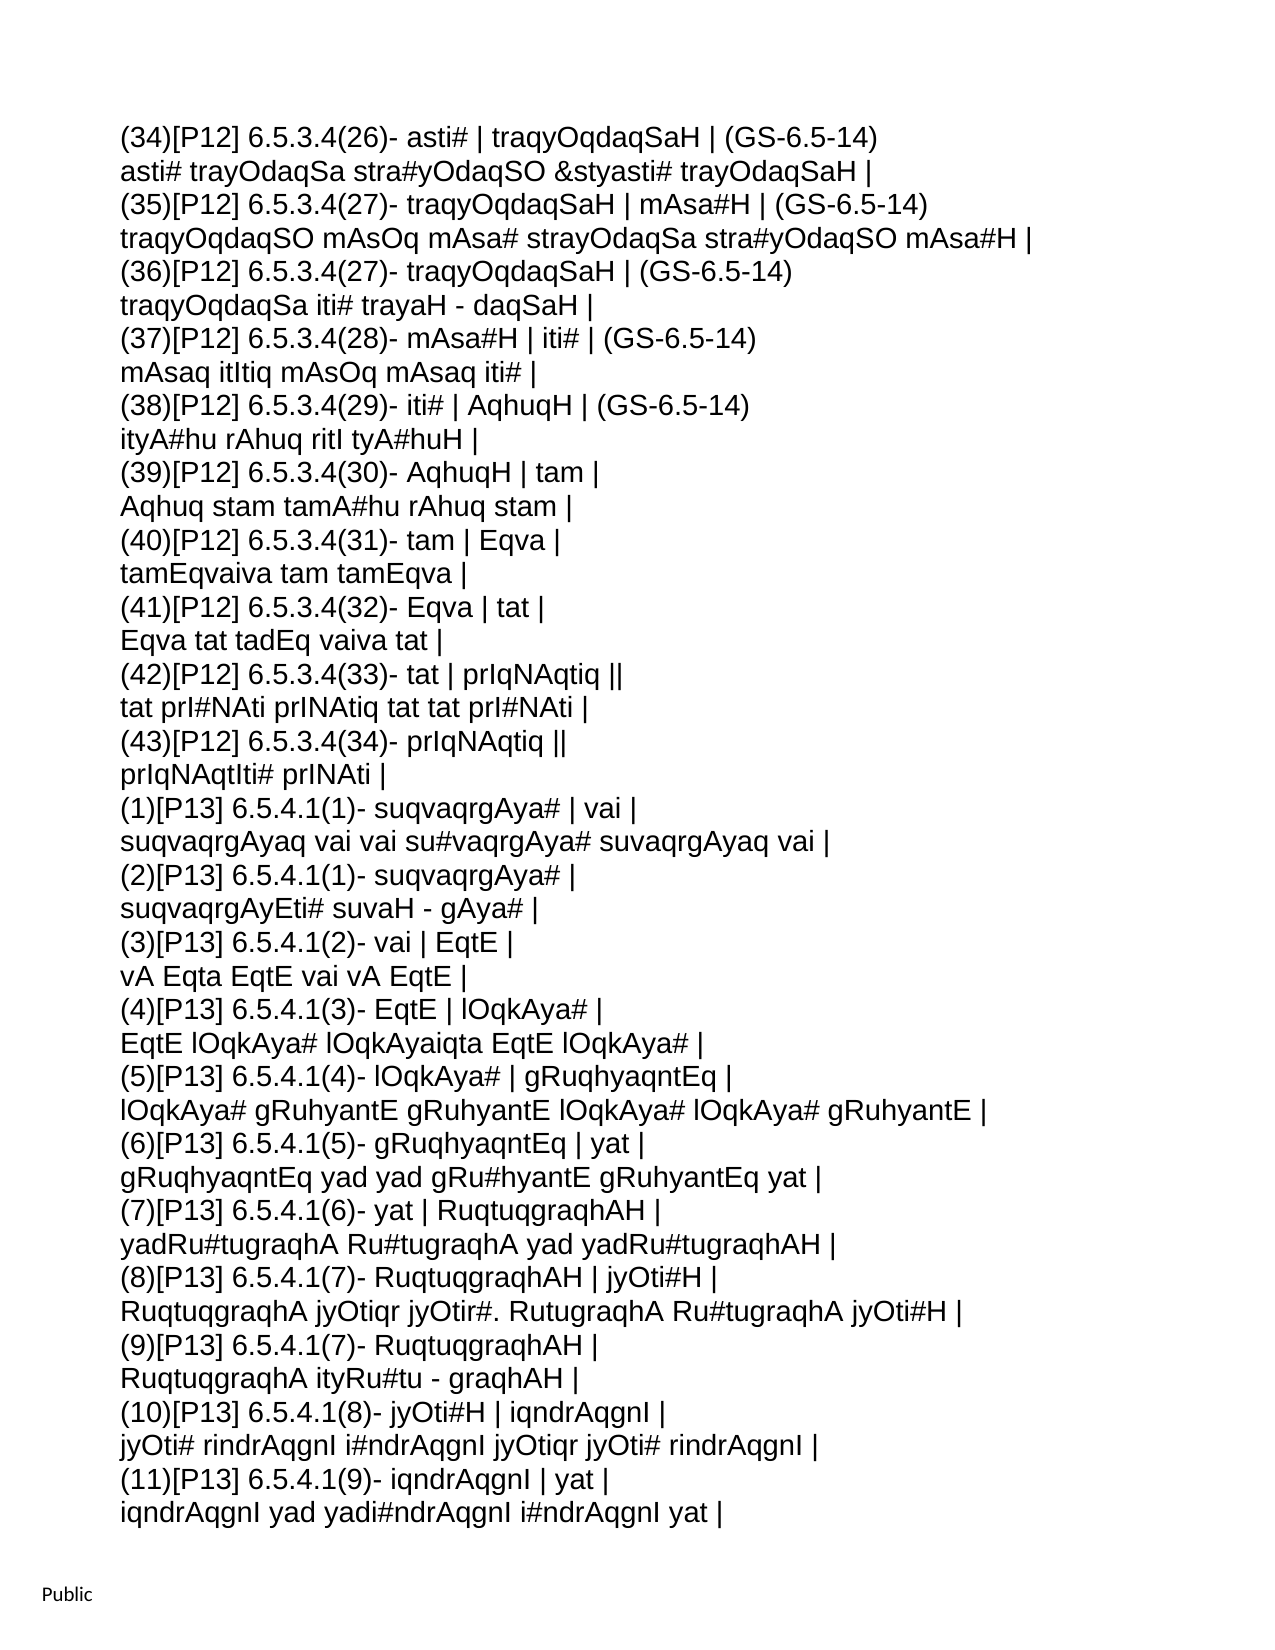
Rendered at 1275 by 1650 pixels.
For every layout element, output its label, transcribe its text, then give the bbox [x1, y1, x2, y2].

text Eqva tat tadEq vaiva tat | [120, 623, 1200, 657]
text (11)[P13] 6.5.4.1(9)- iqndrAqgnI | yat | [120, 1462, 1200, 1495]
text traqyOqdaqSa iti# trayaH - daqSaH | [120, 288, 1200, 321]
text (3)[P13] 6.5.4.1(2)- vai | EqtE | [120, 925, 1200, 958]
text RuqtuqgraqhA jyOtiqr jyOtir#. RutugraqhA Ru#tugraqhA jyOti#H | [120, 1294, 1200, 1327]
text mAsaq itItiq mAsOq mAsaq iti# | [120, 355, 1200, 388]
text ityA#hu rAhuq ritI tyA#huH | [120, 422, 1200, 455]
text (43)[P12] 6.5.3.4(34)- prIqNAqtiq || [120, 724, 1200, 757]
text (41)[P12] 6.5.3.4(32)- Eqva | tat | [120, 589, 1200, 623]
text (2)[P13] 6.5.4.1(1)- suqvaqrgAya# | [120, 858, 1200, 891]
text (36)[P12] 6.5.3.4(27)- traqyOqdaqSaH | (GS-6.5-14) [120, 254, 1200, 288]
text gRuqhyaqntEq yad yad gRu#hyantE gRuhyantEq yat | [120, 1160, 1200, 1193]
text prIqNAqtIti# prINAti | [120, 757, 1200, 791]
text (35)[P12] 6.5.3.4(27)- traqyOqdaqSaH | mAsa#H | (GS-6.5-14) [120, 187, 1200, 221]
text (37)[P12] 6.5.3.4(28)- mAsa#H | iti# | (GS-6.5-14) [120, 321, 1200, 355]
text asti# trayOdaqSa stra#yOdaqSO &styasti# trayOdaqSaH | [120, 153, 1200, 187]
text Aqhuq stam tamA#hu rAhuq stam | [120, 489, 1200, 522]
text (6)[P13] 6.5.4.1(5)- gRuqhyaqntEq | yat | [120, 1126, 1200, 1160]
text suqvaqrgAyaq vai vai su#vaqrgAya# suvaqrgAyaq vai | [120, 824, 1200, 858]
text (10)[P13] 6.5.4.1(8)- jyOti#H | iqndrAqgnI | [120, 1394, 1200, 1428]
text (1)[P13] 6.5.4.1(1)- suqvaqrgAya# | vai | [120, 791, 1200, 824]
text EqtE lOqkAya# lOqkAyaiqta EqtE lOqkAya# | [120, 1026, 1200, 1059]
text (8)[P13] 6.5.4.1(7)- RuqtuqgraqhAH | jyOti#H | [120, 1260, 1200, 1294]
text (7)[P13] 6.5.4.1(6)- yat | RuqtuqgraqhAH | [120, 1193, 1200, 1227]
text (5)[P13] 6.5.4.1(4)- lOqkAya# | gRuqhyaqntEq | [120, 1059, 1200, 1093]
text (38)[P12] 6.5.3.4(29)- iti# | AqhuqH | (GS-6.5-14) [120, 388, 1200, 422]
text (39)[P12] 6.5.3.4(30)- AqhuqH | tam | [120, 455, 1200, 489]
text yadRu#tugraqhA Ru#tugraqhA yad yadRu#tugraqhAH | [120, 1227, 1200, 1260]
text RuqtuqgraqhA ityRu#tu - graqhAH | [120, 1361, 1200, 1394]
text jyOti# rindrAqgnI i#ndrAqgnI jyOtiqr jyOti# rindrAqgnI | [120, 1428, 1200, 1462]
text tat prI#NAti prINAtiq tat tat prI#NAti | [120, 690, 1200, 724]
text (34)[P12] 6.5.3.4(26)- asti# | traqyOqdaqSaH | (GS-6.5-14) [120, 120, 1200, 153]
text (40)[P12] 6.5.3.4(31)- tam | Eqva | [120, 522, 1200, 556]
text (9)[P13] 6.5.4.1(7)- RuqtuqgraqhAH | [120, 1327, 1200, 1361]
text (42)[P12] 6.5.3.4(33)- tat | prIqNAqtiq || [120, 657, 1200, 690]
text iqndrAqgnI yad yadi#ndrAqgnI i#ndrAqgnI yat | [120, 1495, 1200, 1529]
text lOqkAya# gRuhyantE gRuhyantE lOqkAya# lOqkAya# gRuhyantE | [120, 1093, 1200, 1126]
text tamEqvaiva tam tamEqva | [120, 556, 1200, 589]
text suqvaqrgAyEti# suvaH - gAya# | [120, 891, 1200, 925]
text (4)[P13] 6.5.4.1(3)- EqtE | lOqkAya# | [120, 992, 1200, 1026]
text traqyOqdaqSO mAsOq mAsa# strayOdaqSa stra#yOdaqSO mAsa#H | [120, 221, 1200, 254]
text vA Eqta EqtE vai vA EqtE | [120, 958, 1200, 992]
